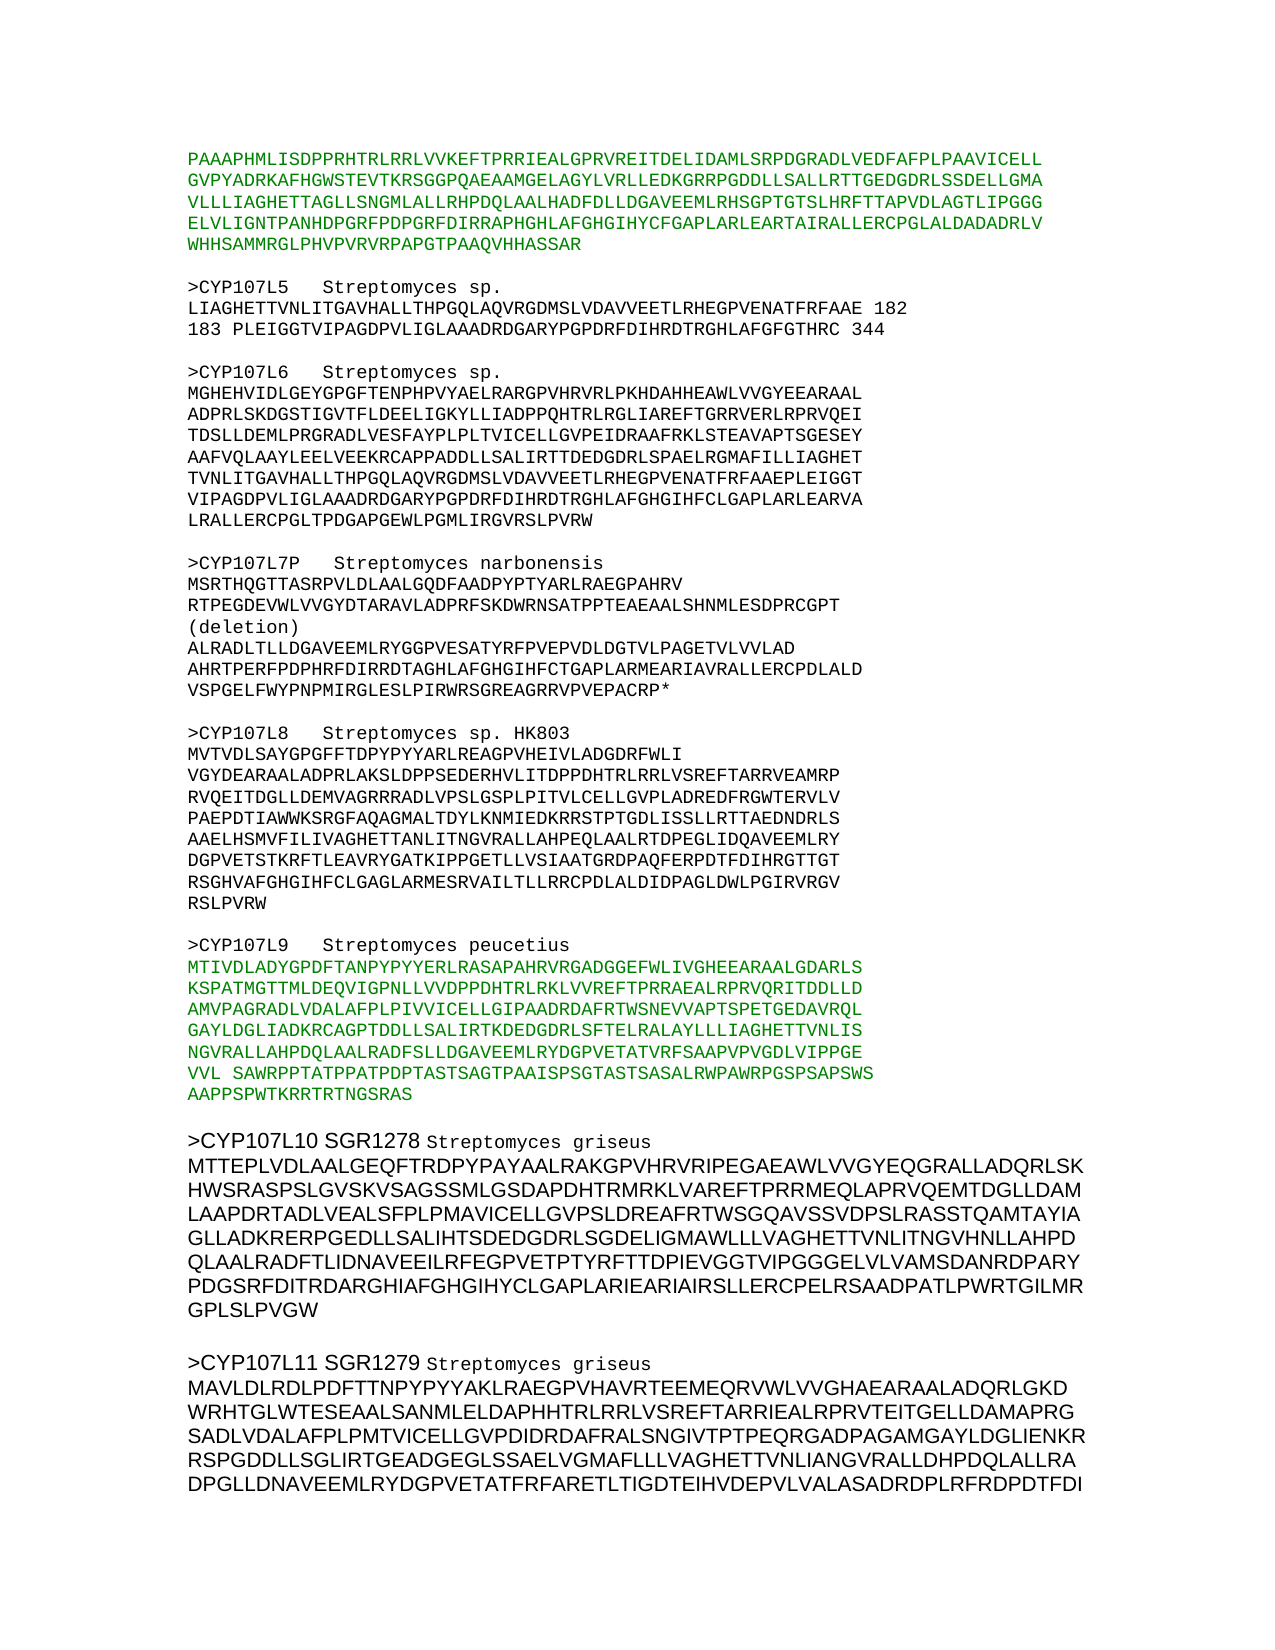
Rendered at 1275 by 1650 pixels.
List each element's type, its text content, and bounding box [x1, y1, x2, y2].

text >CYP107L7P Streptomyces narbonensis [187, 554, 1087, 575]
text MGHEHVIDLGEYGPGFTENPHPVYAELRARGPVHRVRLPKHDAHHEAWLVVGYEEARAAL [187, 384, 1087, 405]
text LIAGHETTVNLITGAVHALLTHPGQLAQVRGDMSLVDAVVEETLRHEGPVENATFRFAAE 182 [187, 299, 1087, 320]
text DGPVETSTKRFTLEAVRYGATKIPPGETLLVSIAATGRDPAQFERPDTFDIHRGTTGT [187, 851, 1087, 872]
text ALRADLTLLDGAVEEMLRYGGPVESATYRFPVEPVDLDGTVLPAGETVLVVLAD [187, 639, 1087, 660]
text RSLPVRW [187, 894, 1087, 915]
text WHHSAMMRGLPHVPVRVRPAPGTPAAQVHHASSAR [187, 235, 1087, 256]
text MTTEPLVDLAALGEQFTRDPYPAYAALRAKGPVHRVRIPEGAEAWLVVGYEQGRALLADQRLSKHWSRASPSLGVSKVSAGSSMLGSDAPDHTRMRKLVAREFTPRRMEQLAPRVQEMTDGLLDAMLAAPDRTADLVEALSFPLPMAVICELLGVPSLDREAFRTWSGQAVSSVDPSLRASSTQAMTAYIAGLLADKRERPGEDLLSALIHTSDEDGDRLSGDELIGMAWLLLVAGHETTVNLITNGVHNLLAHPDQLAALRADFTLIDNAVEEILRFEGPVETPTYRFTTDPIEVGGTVIPGGGELVLVAMSDANRDPARYPDGSRFDITRDARGHIAFGHGIHYCLGAPLARIEARIAIRSLLERCPELRSAADPATLPWRTGILMRGPLSLPVGW [187, 1154, 1087, 1321]
text KSPATMGTTMLDEQVIGPNLLVVDPPDHTRLRKLVVREFTPRRAEALRPRVQRITDDLLD [187, 979, 1087, 1000]
text PAAAPHMLISDPPRHTRLRRLVVKEFTPRRIEALGPRVREITDELIDAMLSRPDGRADLVEDFAFPLPAAVICELL [187, 150, 1087, 171]
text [187, 1376, 1087, 1496]
text >CYP107L10 SGR1278 Streptomyces griseus [187, 1127, 1087, 1154]
text 183 PLEIGGTVIPAGDPVLIGLAAADRDGARYPGPDRFDIHRDTRGHLAFGFGTHRC 344 [187, 320, 1087, 341]
text PAEPDTIAWWKSRGFAQAGMALTDYLKNMIEDKRRSTPTGDLISSLLRTTAEDNDRLS [187, 809, 1087, 830]
text ADPRLSKDGSTIGVTFLDEELIGKYLLIADPPQHTRLRGLIAREFTGRRVERLRPRVQEI [187, 405, 1087, 426]
text AAPPSPWTKRRTRTNGSRAS [187, 1085, 1087, 1106]
text RVQEITDGLLDEMVAGRRRADLVPSLGSPLPITVLCELLGVPLADREDFRGWTERVLV [187, 787, 1087, 809]
text MTIVDLADYGPDFTANPYPYYERLRASAPAHRVRGADGGEFWLIVGHEEARAALGDARLS [187, 957, 1087, 979]
text (deletion) [187, 617, 1087, 639]
text VVL SAWRPPTATPPATPDPTASTSAGTPAAISPSGTASTSASALRWPAWRPGSPSAPSWS [187, 1064, 1087, 1085]
text TVNLITGAVHALLTHPGQLAQVRGDMSLVDAVVEETLRHEGPVENATFRFAAEPLEIGGT [187, 469, 1087, 490]
text >CYP107L9 Streptomyces peucetius [187, 936, 1087, 957]
text AHRTPERFPDPHRFDIRRDTAGHLAFGHGIHFCTGAPLARMEARIAVRALLERCPDLALD [187, 660, 1087, 681]
text GAYLDGLIADKRCAGPTDDLLSALIRTKDEDGDRLSFTELRALAYLLLIAGHETTVNLIS [187, 1021, 1087, 1042]
text >CYP107L6 Streptomyces sp. [187, 362, 1087, 384]
text VIPAGDPVLIGLAAADRDGARYPGPDRFDIHRDTRGHLAFGHGIHFCLGAPLARLEARVA [187, 490, 1087, 511]
text VGYDEARAALADPRLAKSLDPPSEDERHVLITDPPDHTRLRRLVSREFTARRVEAMRP [187, 766, 1087, 787]
text ELVLIGNTPANHDPGRFPDPGRFDIRRAPHGHLAFGHGIHYCFGAPLARLEARTAIRALLERCPGLALDADADRLV [187, 214, 1087, 235]
text MVTVDLSAYGPGFFTDPYPYYARLREAGPVHEIVLADGDRFWLI [187, 745, 1087, 766]
text RSGHVAFGHGIHFCLGAGLARMESRVAILTLLRRCPDLALDIDPAGLDWLPGIRVRGV [187, 872, 1087, 894]
text GVPYADRKAFHGWSTEVTKRSGGPQAEAAMGELAGYLVRLLEDKGRRPGDDLLSALLRTTGEDGDRLSSDELLGMA [187, 171, 1087, 192]
text TDSLLDEMLPRGRADLVESFAYPLPLTVICELLGVPEIDRAAFRKLSTEAVAPTSGESEY [187, 426, 1087, 447]
text VSPGELFWYPNPMIRGLESLPIRWRSGREAGRRVPVEPACRP* [187, 681, 1087, 702]
text >CYP107L5 Streptomyces sp. [187, 277, 1087, 299]
text AAFVQLAAYLEELVEEKRCAPPADDLLSALIRTTDEDGDRLSPAELRGMAFILLIAGHET [187, 447, 1087, 469]
text MSRTHQGTTASRPVLDLAALGQDFAADPYPTYARLRAEGPAHRV [187, 575, 1087, 596]
text LRALLERCPGLTPDGAPGEWLPGMLIRGVRSLPVRW [187, 511, 1087, 532]
text >CYP107L11 SGR1279 Streptomyces griseus [187, 1350, 1087, 1376]
text RTPEGDEVWLVVGYDTARAVLADPRFSKDWRNSATPPTEAEAALSHNMLESDPRCGPT [187, 596, 1087, 617]
text >CYP107L8 Streptomyces sp. HK803 [187, 724, 1087, 745]
text AMVPAGRADLVDALAFPLPIVVICELLGIPAADRDAFRTWSNEVVAPTSPETGEDAVRQL [187, 1000, 1087, 1021]
text AAELHSMVFILIVAGHETTANLITNGVRALLAHPEQLAALRTDPEGLIDQAVEEMLRY [187, 830, 1087, 851]
text VLLLIAGHETTAGLLSNGMLALLRHPDQLAALHADFDLLDGAVEEMLRHSGPTGTSLHRFTTAPVDLAGTLIPGGG [187, 192, 1087, 214]
text NGVRALLAHPDQLAALRADFSLLDGAVEEMLRYDGPVETATVRFSAAPVPVGDLVIPPGE [187, 1042, 1087, 1064]
